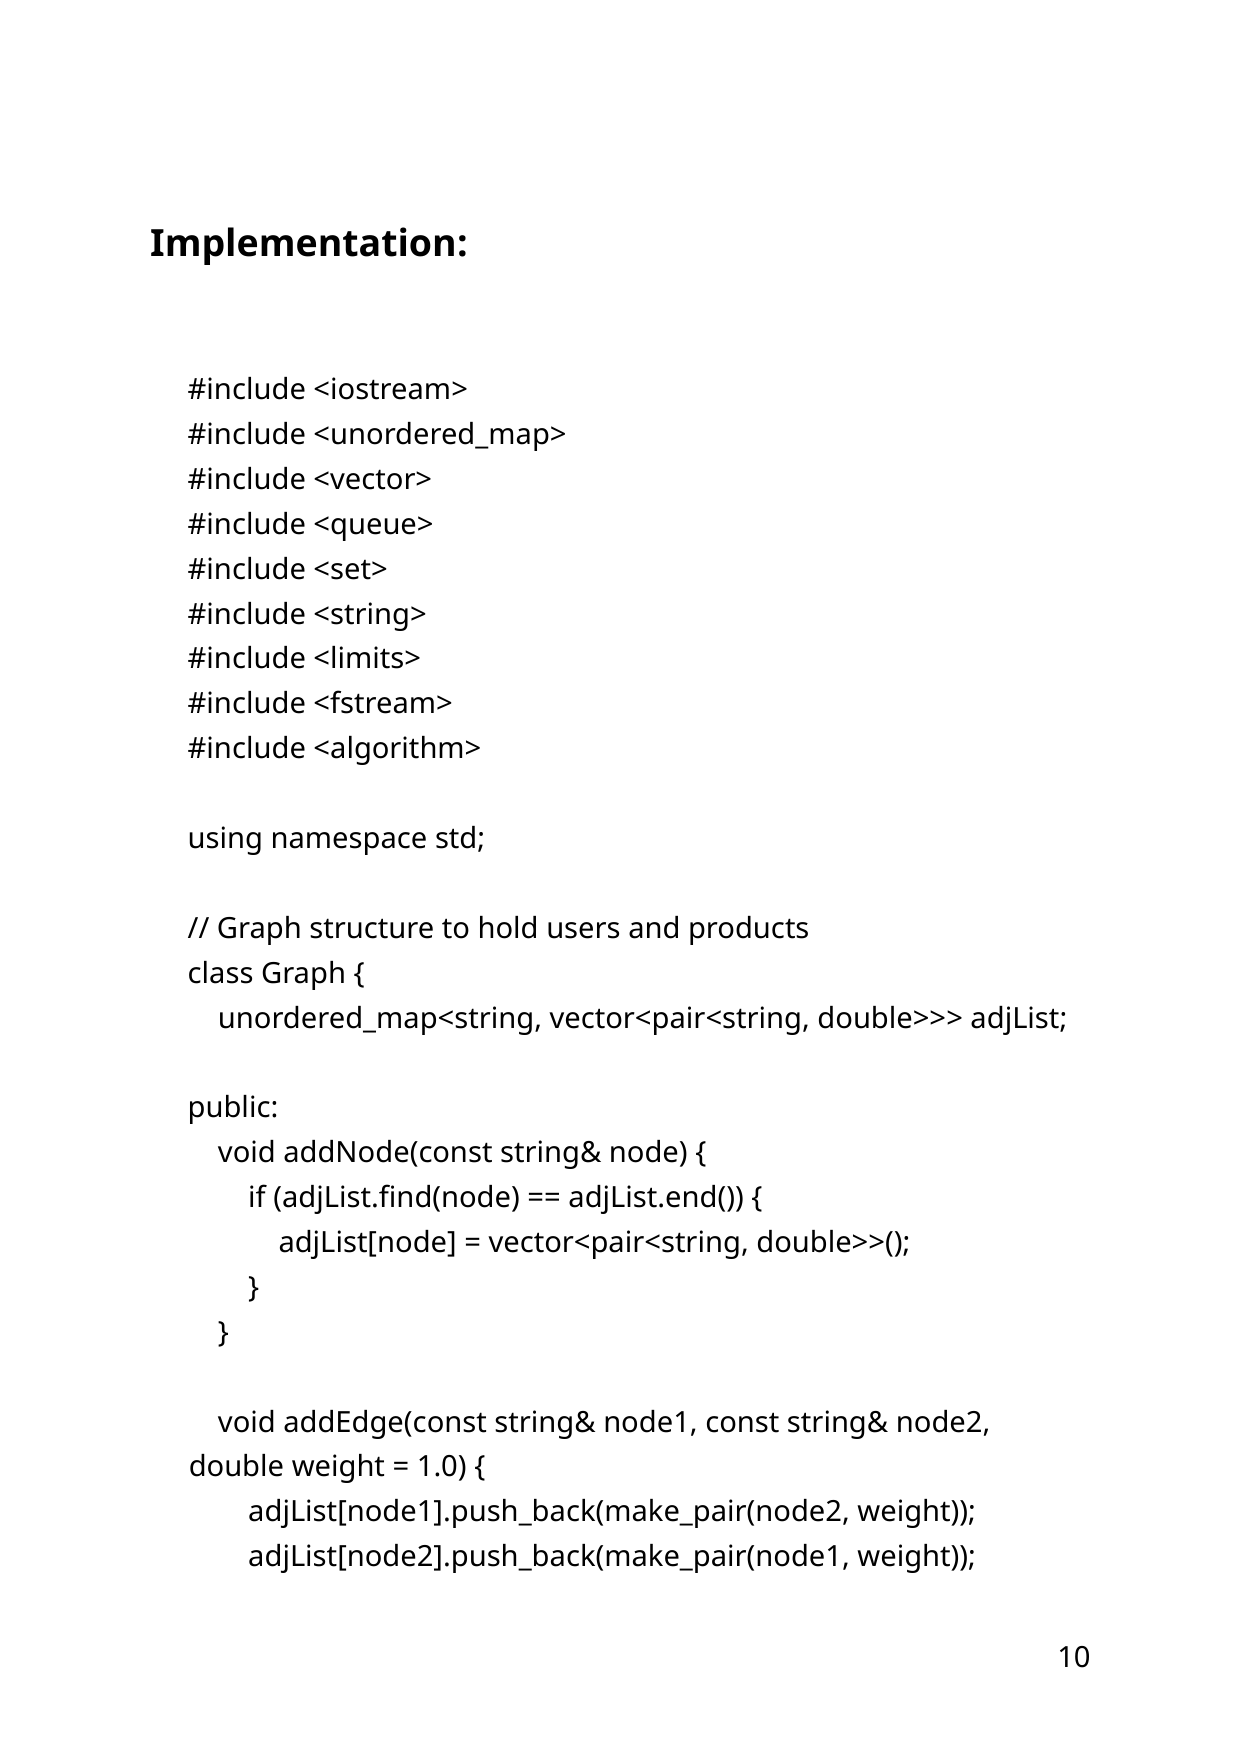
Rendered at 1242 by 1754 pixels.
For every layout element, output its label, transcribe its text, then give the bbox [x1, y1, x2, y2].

text #include <iostream> [187, 368, 1090, 408]
text #include <set> [187, 548, 1090, 588]
text adjList[node] = vector<pair<string, double>>(); [187, 1221, 1090, 1261]
text #include <vector> [187, 458, 1090, 498]
text void addNode(const string& node) { [187, 1132, 1090, 1171]
text #include <limits> [187, 638, 1090, 677]
text adjList[node1].push_back(make_pair(node2, weight)); [187, 1490, 1090, 1530]
text } [187, 1266, 1090, 1306]
text } [187, 1311, 1090, 1351]
text using namespace std; [187, 817, 1090, 857]
text unordered_map<string, vector<pair<string, double>>> adjList; [187, 997, 1090, 1037]
subtitle Implementation: [150, 216, 1088, 267]
text #include <unordered_map> [187, 413, 1090, 453]
text #include <queue> [187, 503, 1090, 543]
text // Graph structure to hold users and products [187, 907, 1090, 947]
text public: [187, 1087, 1090, 1126]
text class Graph { [187, 952, 1090, 992]
text #include <algorithm> [187, 728, 1090, 767]
text if (adjList.find(node) == adjList.end()) { [187, 1177, 1090, 1216]
text #include <fstream> [187, 683, 1090, 722]
text adjList[node2].push_back(make_pair(node1, weight)); [187, 1535, 1090, 1575]
text void addEdge(const string& node1, const string& node2, double weight = 1.0) { [187, 1401, 1090, 1485]
text #include <string> [187, 593, 1090, 633]
